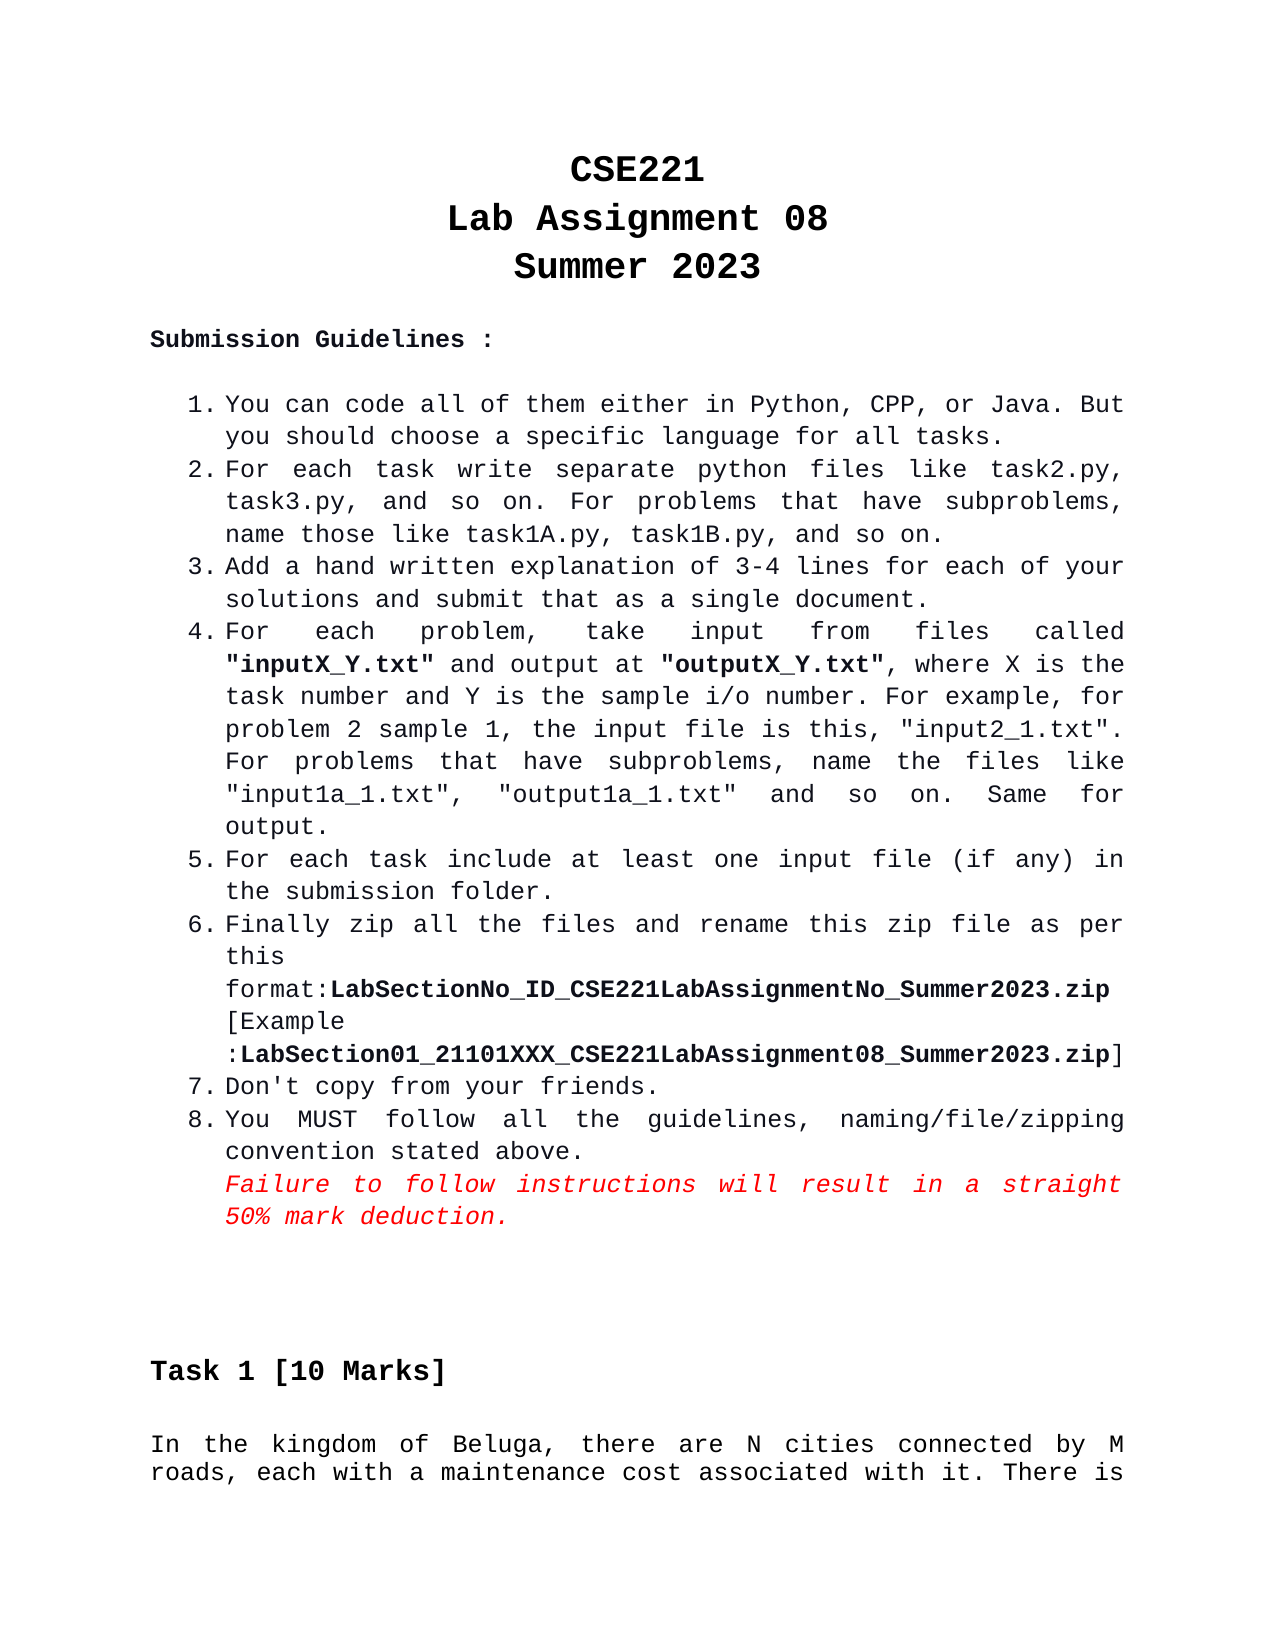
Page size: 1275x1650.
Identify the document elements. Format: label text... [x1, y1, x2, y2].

list For each task write separate python files like task2.py, task3.py, and so on. For problems that have subproblems, name those like task1A.py, task1B.py, and so on. [187, 456, 1125, 550]
text CSE221 [150, 150, 1125, 192]
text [150, 1432, 1125, 1488]
list Don't copy from your friends. [187, 1074, 1125, 1102]
text Summer 2023 [150, 248, 1125, 290]
list Finally zip all the files and rename this zip file as per this format:LabSectionNo_ID_CSE221LabAssignmentNo_Summer2023.zip [Example:LabSection01_21101XXX_CSE221LabAssignment08_Summer2023.zip] [187, 911, 1125, 1070]
list You can code all of them either in Python, CPP, or Java. But you should choose a specific language for all tasks. [187, 391, 1125, 452]
list Add a hand written explanation of 3-4 lines for each of your solutions and submit that as a single document. [187, 554, 1125, 615]
text Lab Assignment 08 [150, 199, 1125, 241]
list For each task include at least one input file (if any) in the submission folder. [187, 846, 1125, 907]
list You MUST follow all the guidelines, naming/file/zipping convention stated above. [187, 1106, 1125, 1167]
text Failure to follow instructions will result in a straight 50% mark deduction. [225, 1171, 1125, 1232]
list For each problem, take input from files called "inputX_Y.txt" and output at "outputX_Y.txt", where X is the task number and Y is the sample i/o number. For example, for problem 2 sample 1, the input file is this, "input2_1.txt". For problems that have subproblems, name the files like "input1a_1.txt", "output1a_1.txt" and so on. Same for output. [187, 619, 1125, 842]
text Submission Guidelines : [150, 326, 1125, 355]
text Task 1 [10 Marks] [150, 1356, 1125, 1389]
